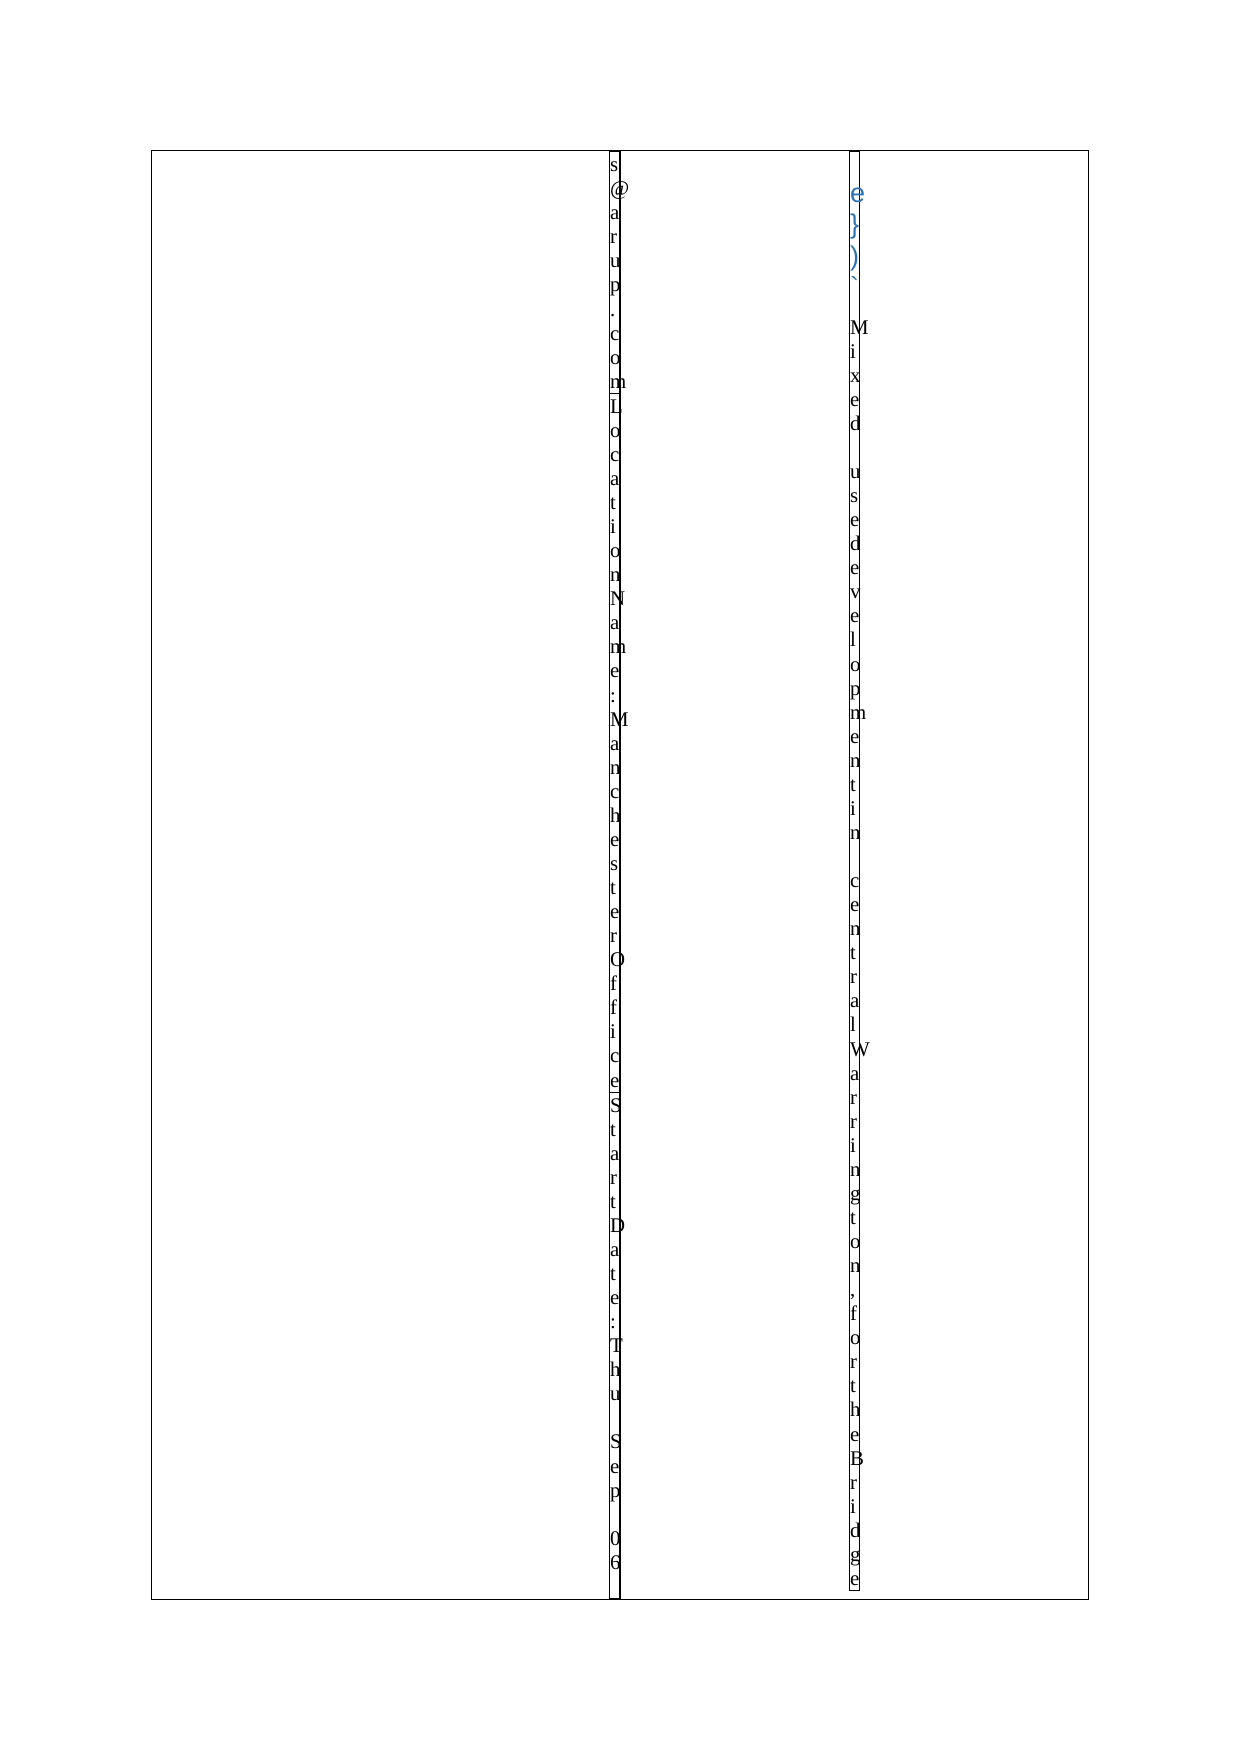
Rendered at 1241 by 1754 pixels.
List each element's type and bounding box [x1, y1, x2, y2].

table_cell [610, 1391, 619, 1496]
table_cell [621, 151, 1088, 1599]
table_cell [610, 258, 619, 290]
table_cell [610, 1093, 619, 1338]
table_cell [610, 1339, 619, 1399]
table_cell [152, 151, 609, 1599]
table_cell [610, 152, 619, 266]
table_cell [610, 282, 619, 393]
table_cell [610, 1488, 619, 1598]
table_cell [610, 394, 619, 1092]
